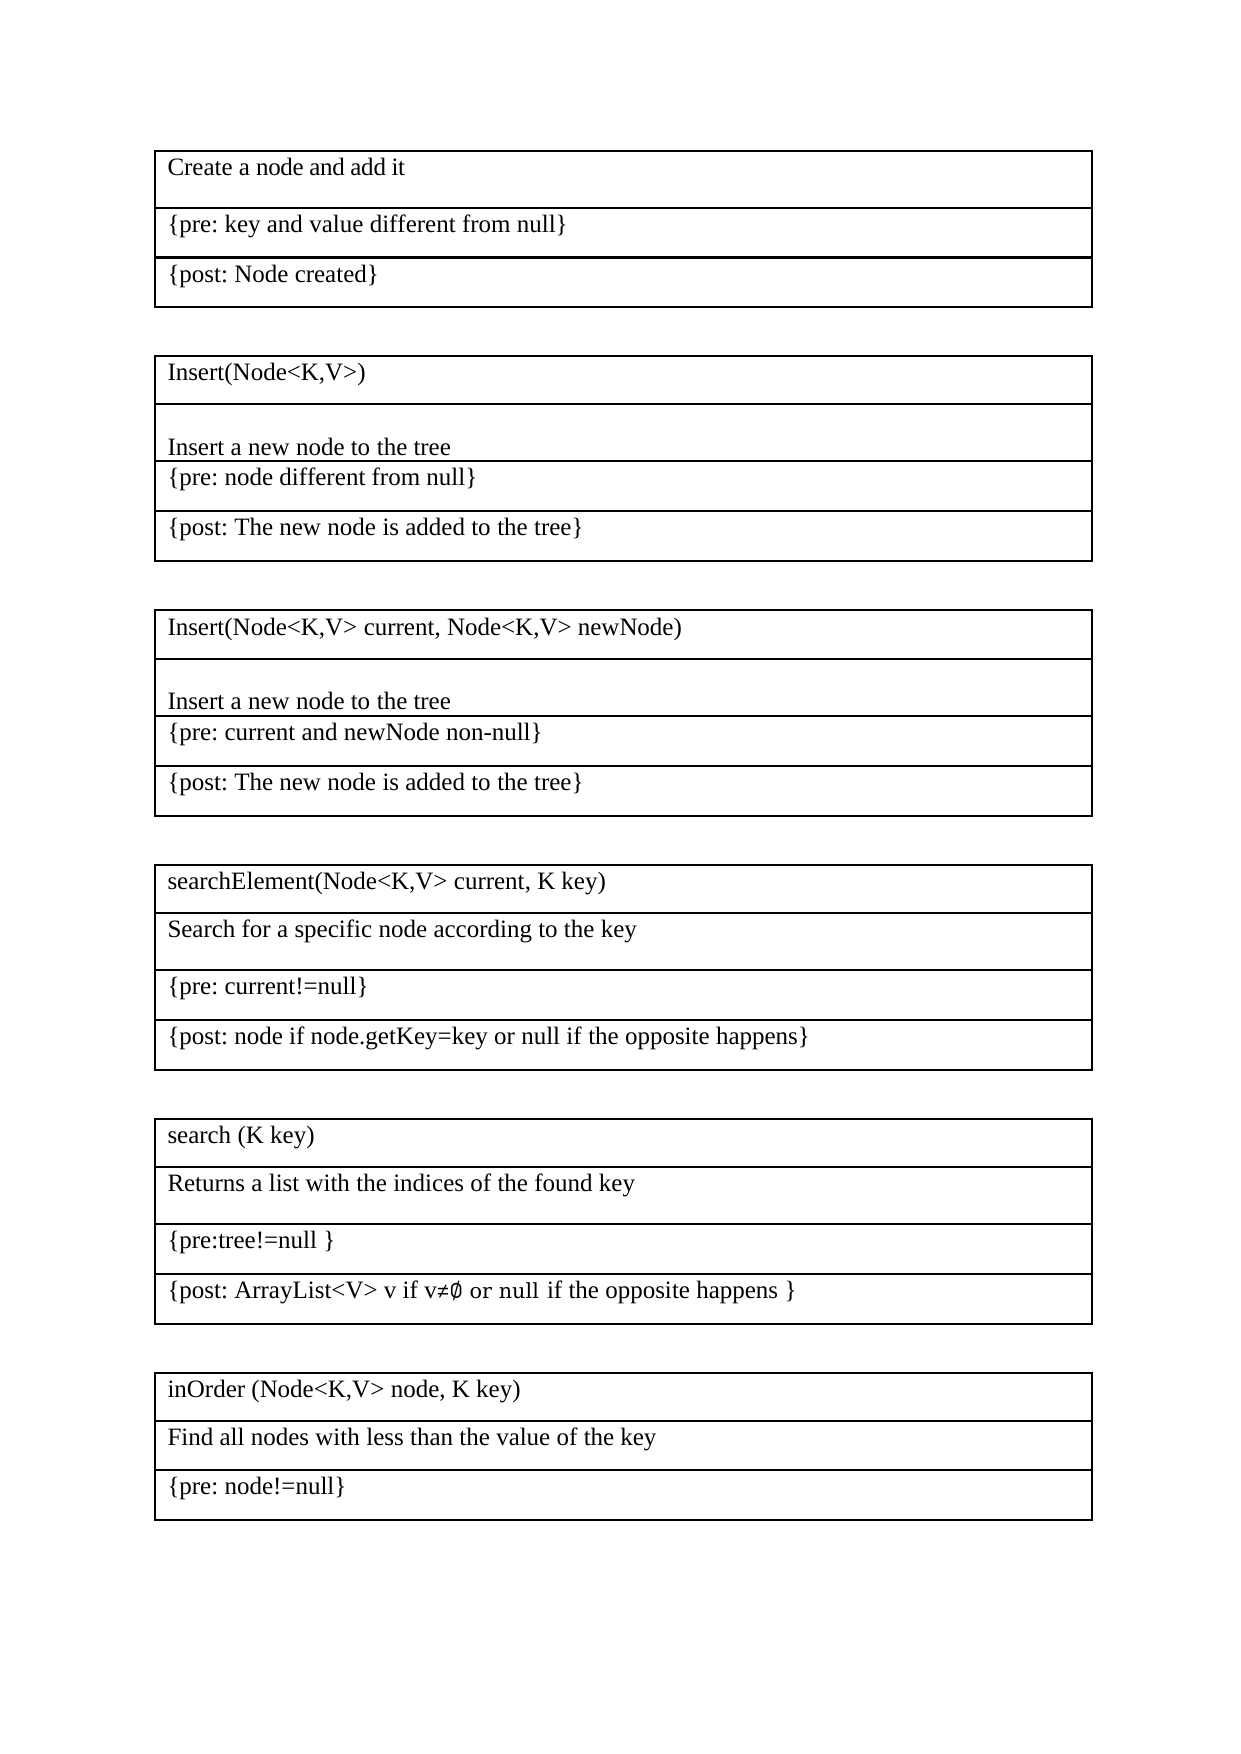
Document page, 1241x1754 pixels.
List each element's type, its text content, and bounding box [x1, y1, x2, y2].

table_cell Insert a new node to the tree [156, 405, 1091, 460]
table_header Create a node and add it [156, 152, 1091, 207]
table_cell {pre:tree!=null } [156, 1225, 1091, 1273]
table_cell {pre: current and newNode non-null} [156, 717, 1091, 764]
table_header searchElement(Node<K,V> current, K key) [156, 866, 1091, 912]
table_cell {post: Node created} [156, 259, 1091, 306]
table_cell Search for a specific node according to the key [156, 914, 1091, 969]
table_cell {post: node if node.getKey=key or null if the opposite happens} [156, 1021, 1091, 1069]
table_header Insert(Node<K,V>) [156, 357, 1091, 403]
table_header Insert(Node<K,V> current, Node<K,V> newNode) [156, 611, 1091, 658]
table_cell {pre: current!=null} [156, 971, 1091, 1019]
table_cell Find all nodes with less than the value of the key [156, 1422, 1091, 1469]
table_cell Insert a new node to the tree [156, 660, 1091, 714]
table_cell Returns a list with the indices of the found key [156, 1168, 1091, 1223]
table_cell {post: The new node is added to the tree} [156, 512, 1091, 560]
table_cell {post: ArrayList<V> v if v≠∅ or null if the opposite happens } [156, 1275, 1091, 1323]
table_cell {pre: node different from null} [156, 462, 1091, 510]
table_cell {post: The new node is added to the tree} [156, 767, 1091, 814]
table_cell {pre: key and value different from null} [156, 209, 1091, 256]
table_header search (K key) [156, 1120, 1091, 1166]
table_header inOrder (Node<K,V> node, K key) [156, 1374, 1091, 1420]
table_cell {pre: node!=null} [156, 1471, 1091, 1518]
